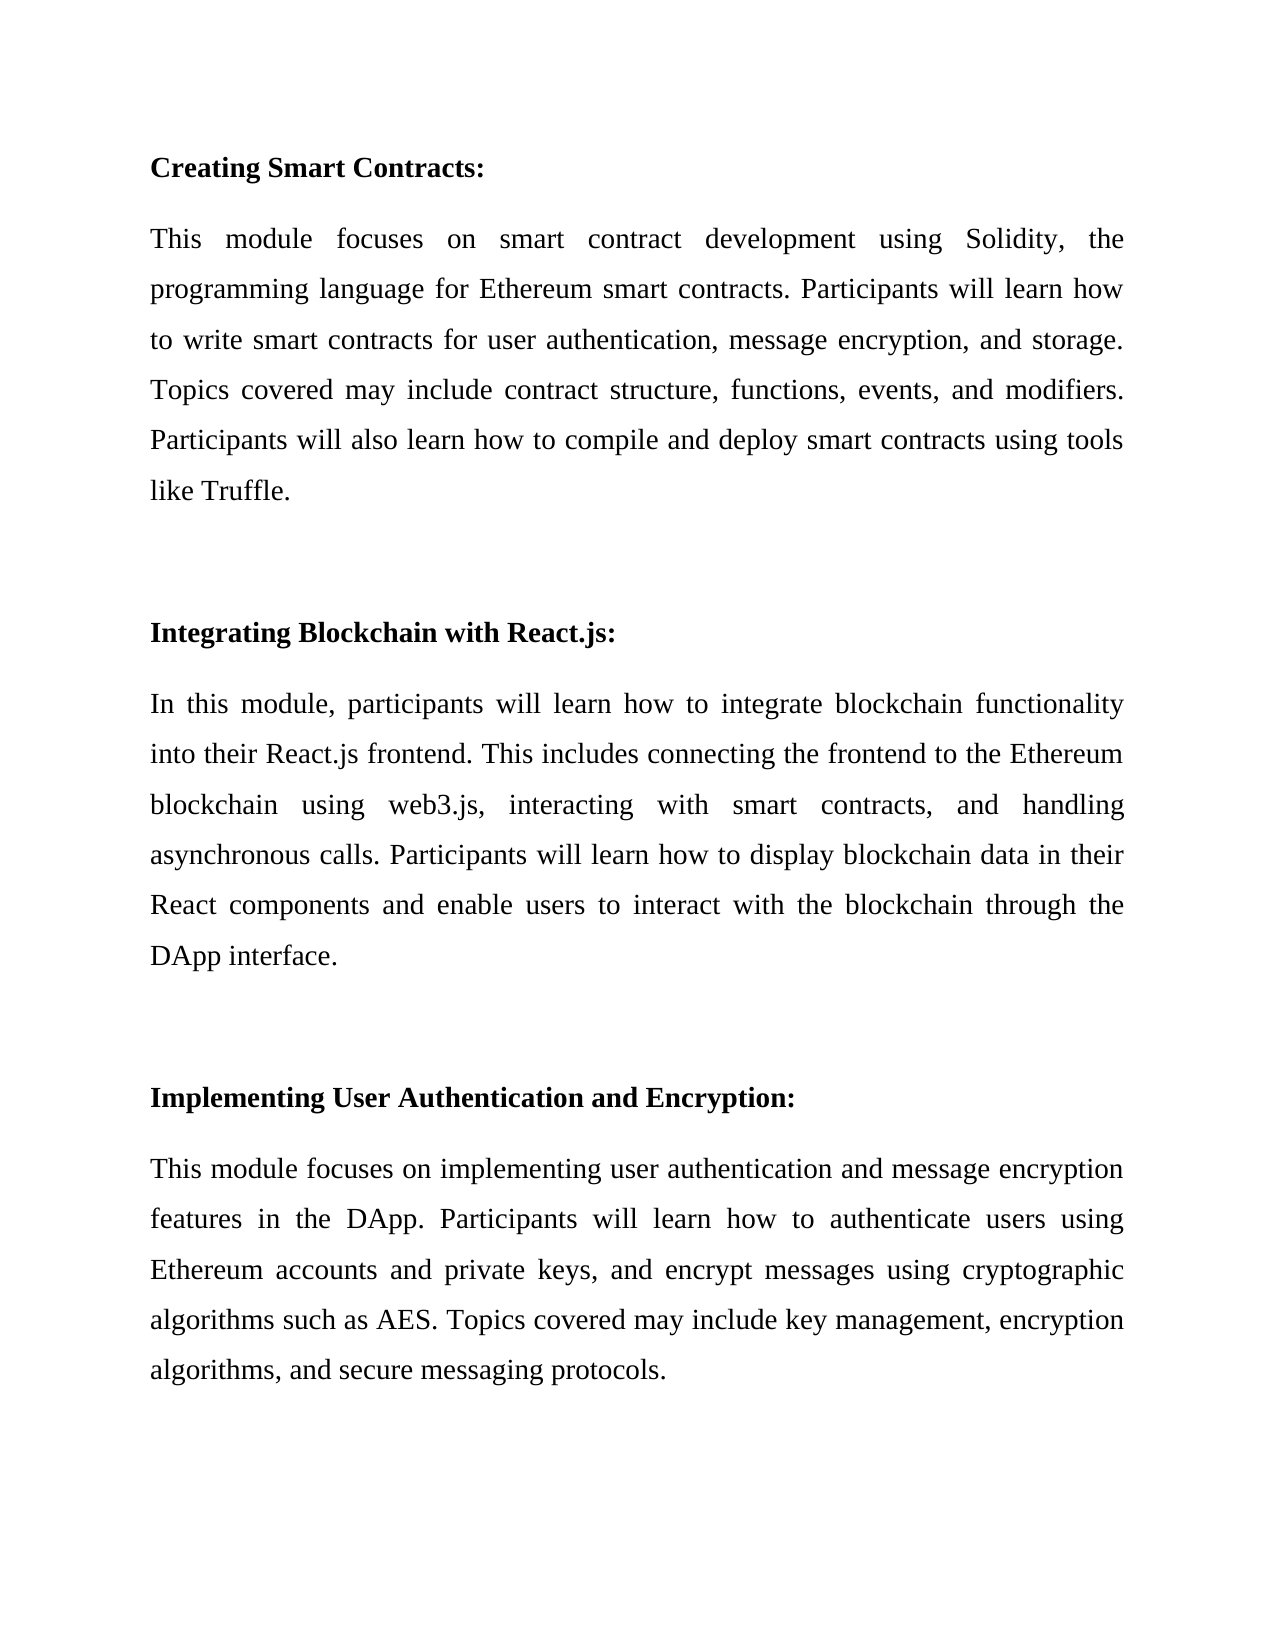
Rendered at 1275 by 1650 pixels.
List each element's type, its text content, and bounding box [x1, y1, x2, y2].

text Creating Smart Contracts: [150, 150, 1125, 183]
text This module focuses on smart contract development using Solidity, the programming language for Ethereum smart contracts. Participants will learn how to write smart contracts for user authentication, message encryption, and storage. Topics covered may include contract structure, functions, events, and modifiers. Participants will also learn how to compile and deploy smart contracts using tools like Truffle. [150, 221, 1125, 506]
text In this module, participants will learn how to integrate blockchain functionality into their React.js frontend. This includes connecting the frontend to the Ethereum blockchain using web3.js, interacting with smart contracts, and handling asynchronous calls. Participants will learn how to display blockchain data in their React components and enable users to interact with the blockchain through the DApp interface. [150, 686, 1125, 971]
text Integrating Blockchain with React.js: [150, 615, 1125, 648]
text This module focuses on implementing user authentication and message encryption features in the DApp. Participants will learn how to authenticate users using Ethereum accounts and private keys, and encrypt messages using cryptographic algorithms such as AES. Topics covered may include key management, encryption algorithms, and secure messaging protocols. [150, 1151, 1125, 1386]
text Implementing User Authentication and Encryption: [150, 1080, 1125, 1113]
